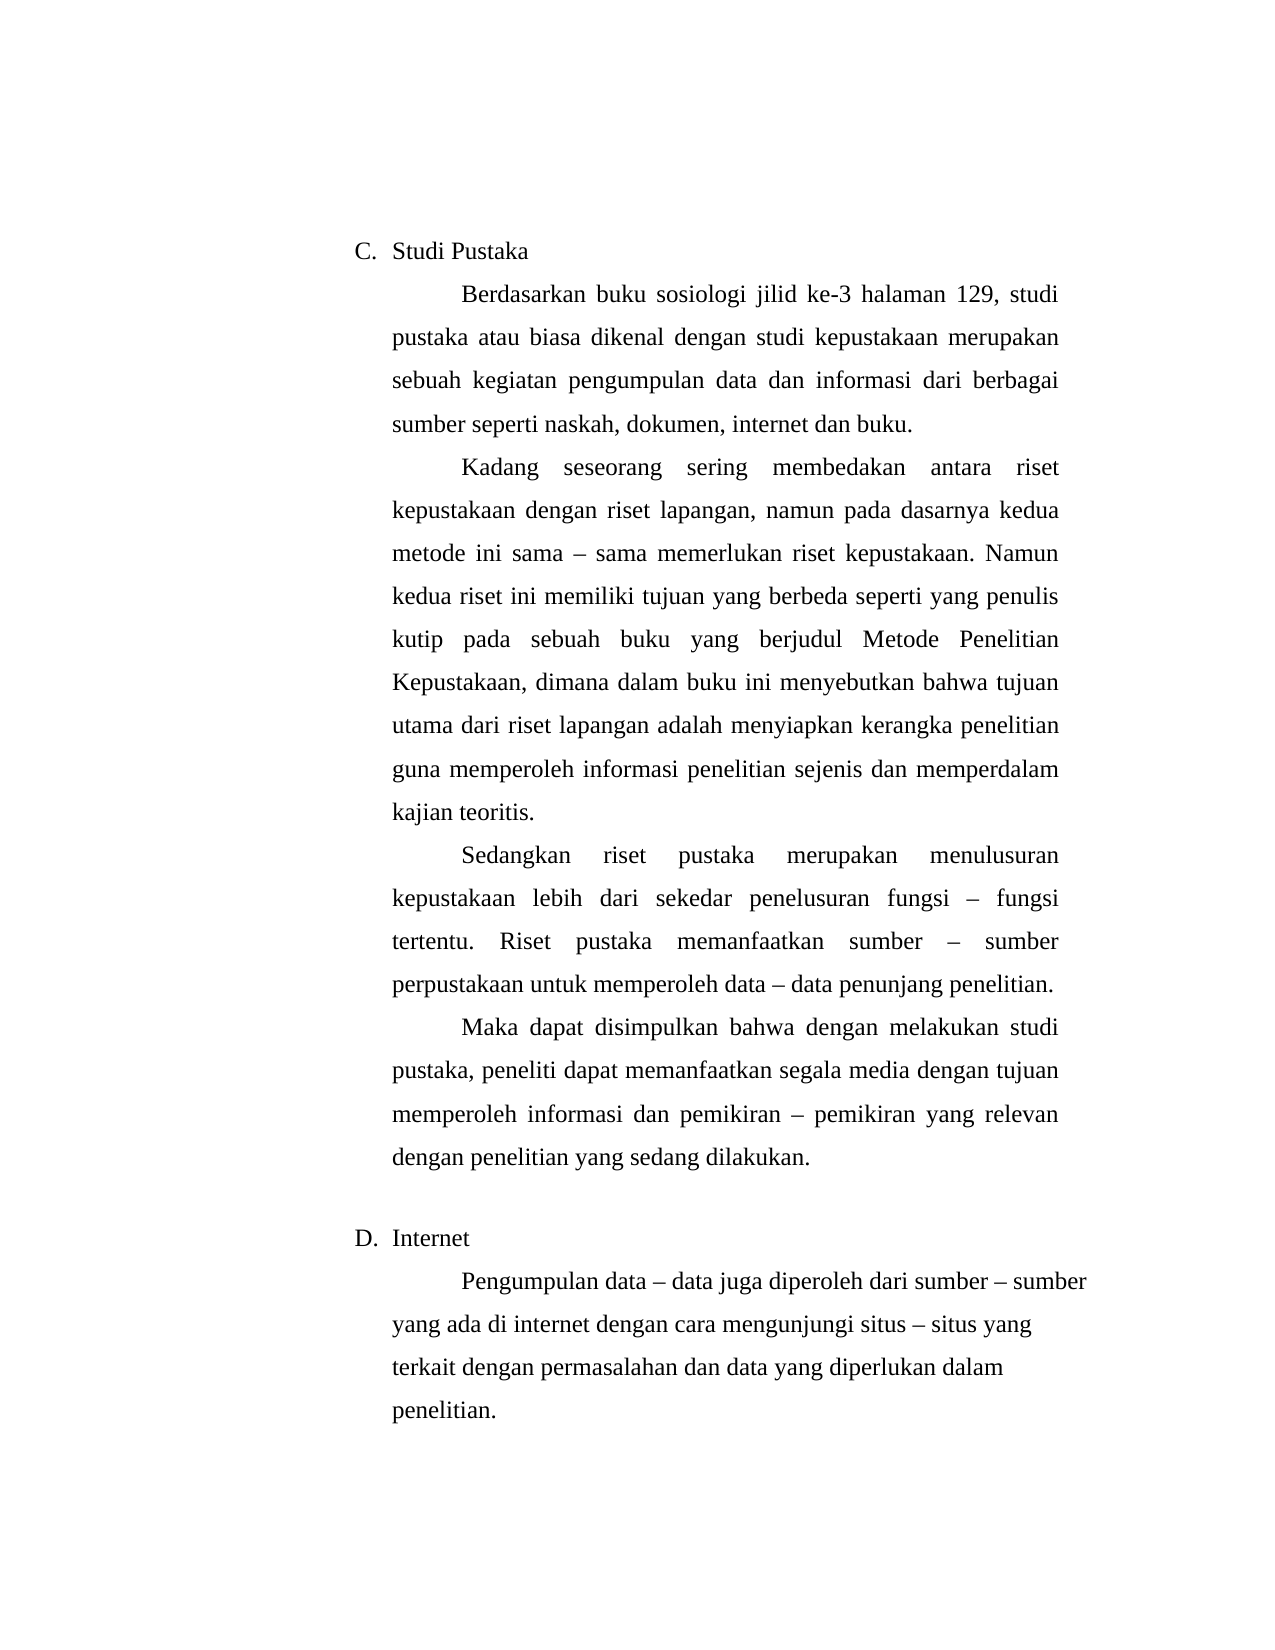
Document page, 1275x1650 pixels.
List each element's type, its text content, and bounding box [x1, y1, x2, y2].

list Studi Pustaka [354, 236, 1059, 265]
list Sedangkan riset pustaka merupakan menulusuran kepustakaan lebih dari sekedar penelusuran fungsi – fungsi tertentu. Riset pustaka memanfaatkan sumber – sumber perpustakaan untuk memperoleh data – data penunjang penelitian. [392, 840, 1059, 998]
list Internet [354, 1223, 1098, 1252]
list Kadang seseorang sering membedakan antara riset kepustakaan dengan riset lapangan, namun pada dasarnya kedua metode ini sama – sama memerlukan riset kepustakaan. Namun kedua riset ini memiliki tujuan yang berbeda seperti yang penulis kutip pada sebuah buku yang berjudul Metode Penelitian Kepustakaan, dimana dalam buku ini menyebutkan bahwa tujuan utama dari riset lapangan adalah menyiapkan kerangka penelitian guna memperoleh informasi penelitian sejenis dan memperdalam kajian teoritis. [392, 452, 1059, 826]
list Pengumpulan data – data juga diperoleh dari sumber – sumber yang ada di internet dengan cara mengunjungi situs – situs yang terkait dengan permasalahan dan data yang diperlukan dalam penelitian. [392, 1266, 1098, 1424]
list Maka dapat disimpulkan bahwa dengan melakukan studi pustaka, peneliti dapat memanfaatkan segala media dengan tujuan memperoleh informasi dan pemikiran – pemikiran yang relevan dengan penelitian yang sedang dilakukan. [392, 1012, 1059, 1171]
list Berdasarkan buku sosiologi jilid ke-3 halaman 129, studi pustaka atau biasa dikenal dengan studi kepustakaan merupakan sebuah kegiatan pengumpulan data dan informasi dari berbagai sumber seperti naskah, dokumen, internet dan buku. [392, 279, 1059, 437]
